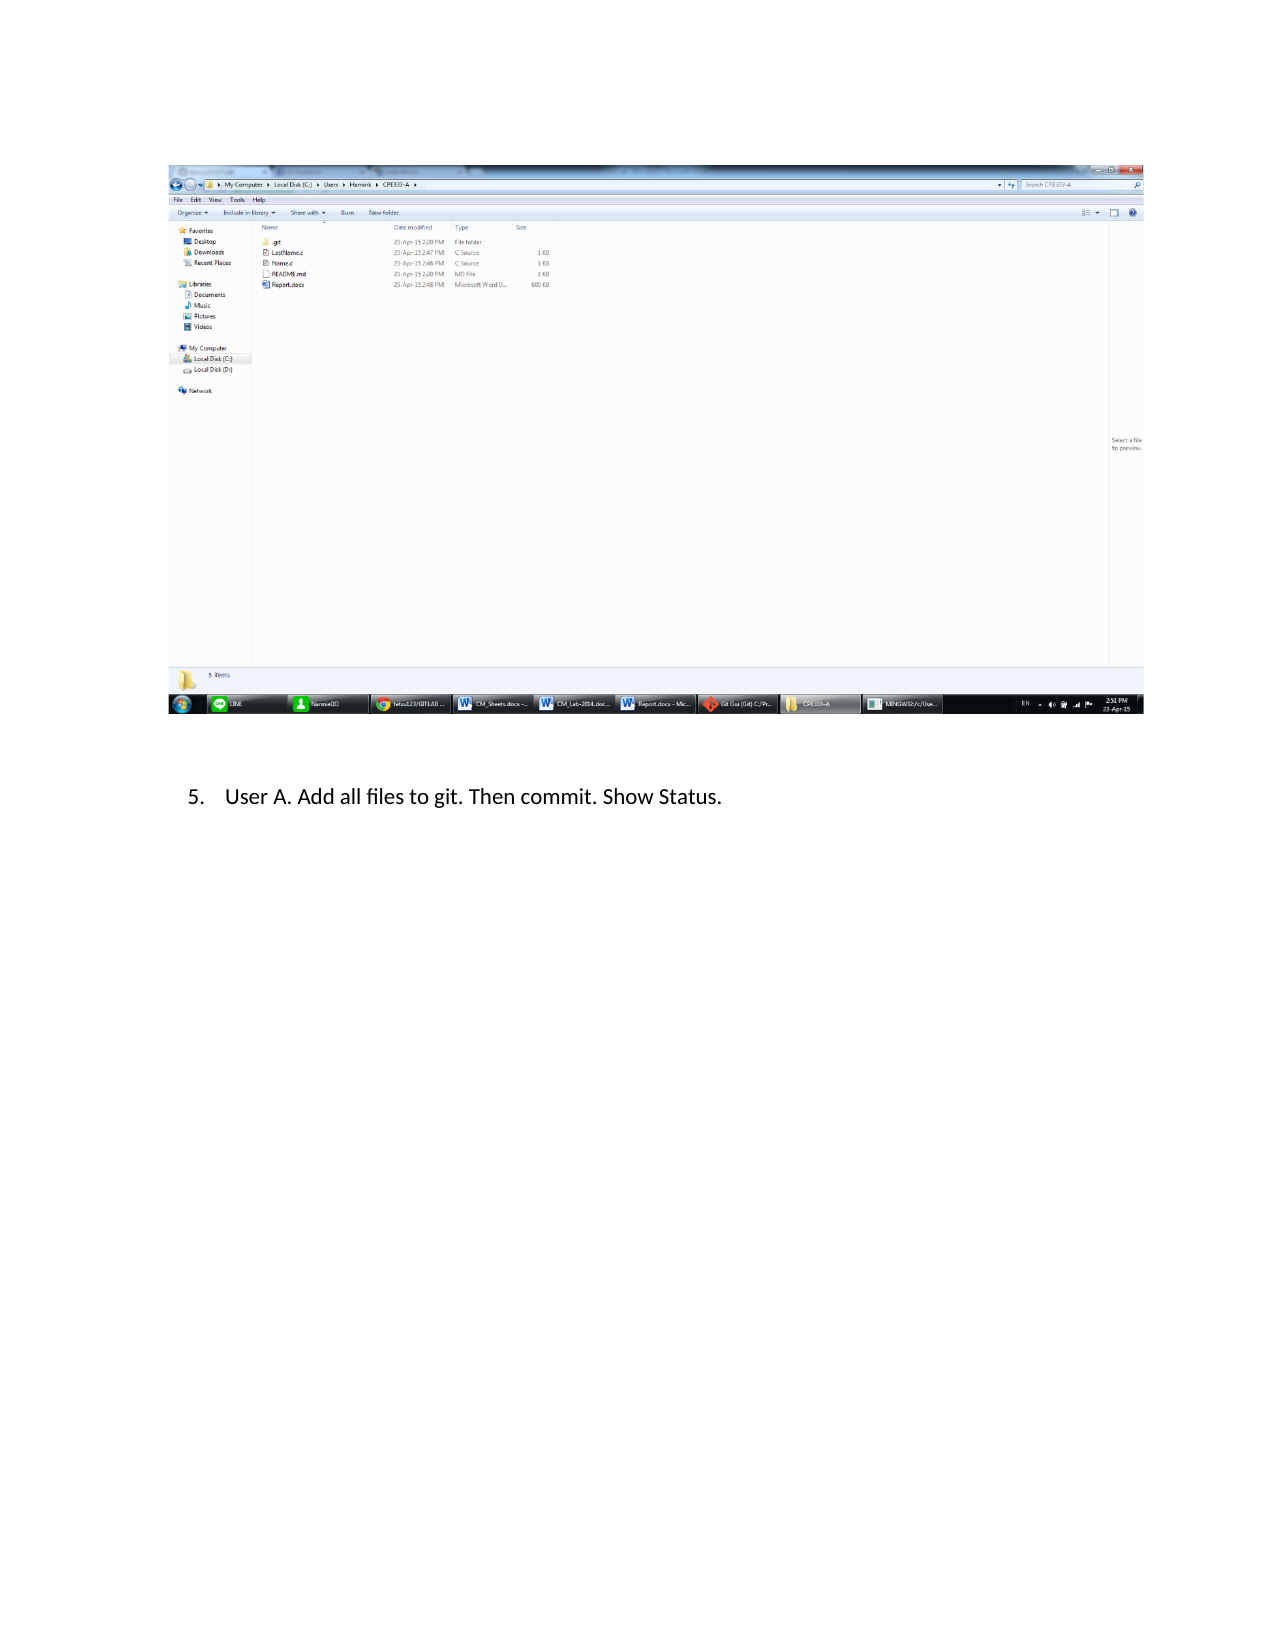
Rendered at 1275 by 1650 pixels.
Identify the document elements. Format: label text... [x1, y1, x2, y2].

list User A. Add all files to git. Then commit. Show Status. [187, 782, 1125, 810]
picture [168, 165, 1144, 714]
